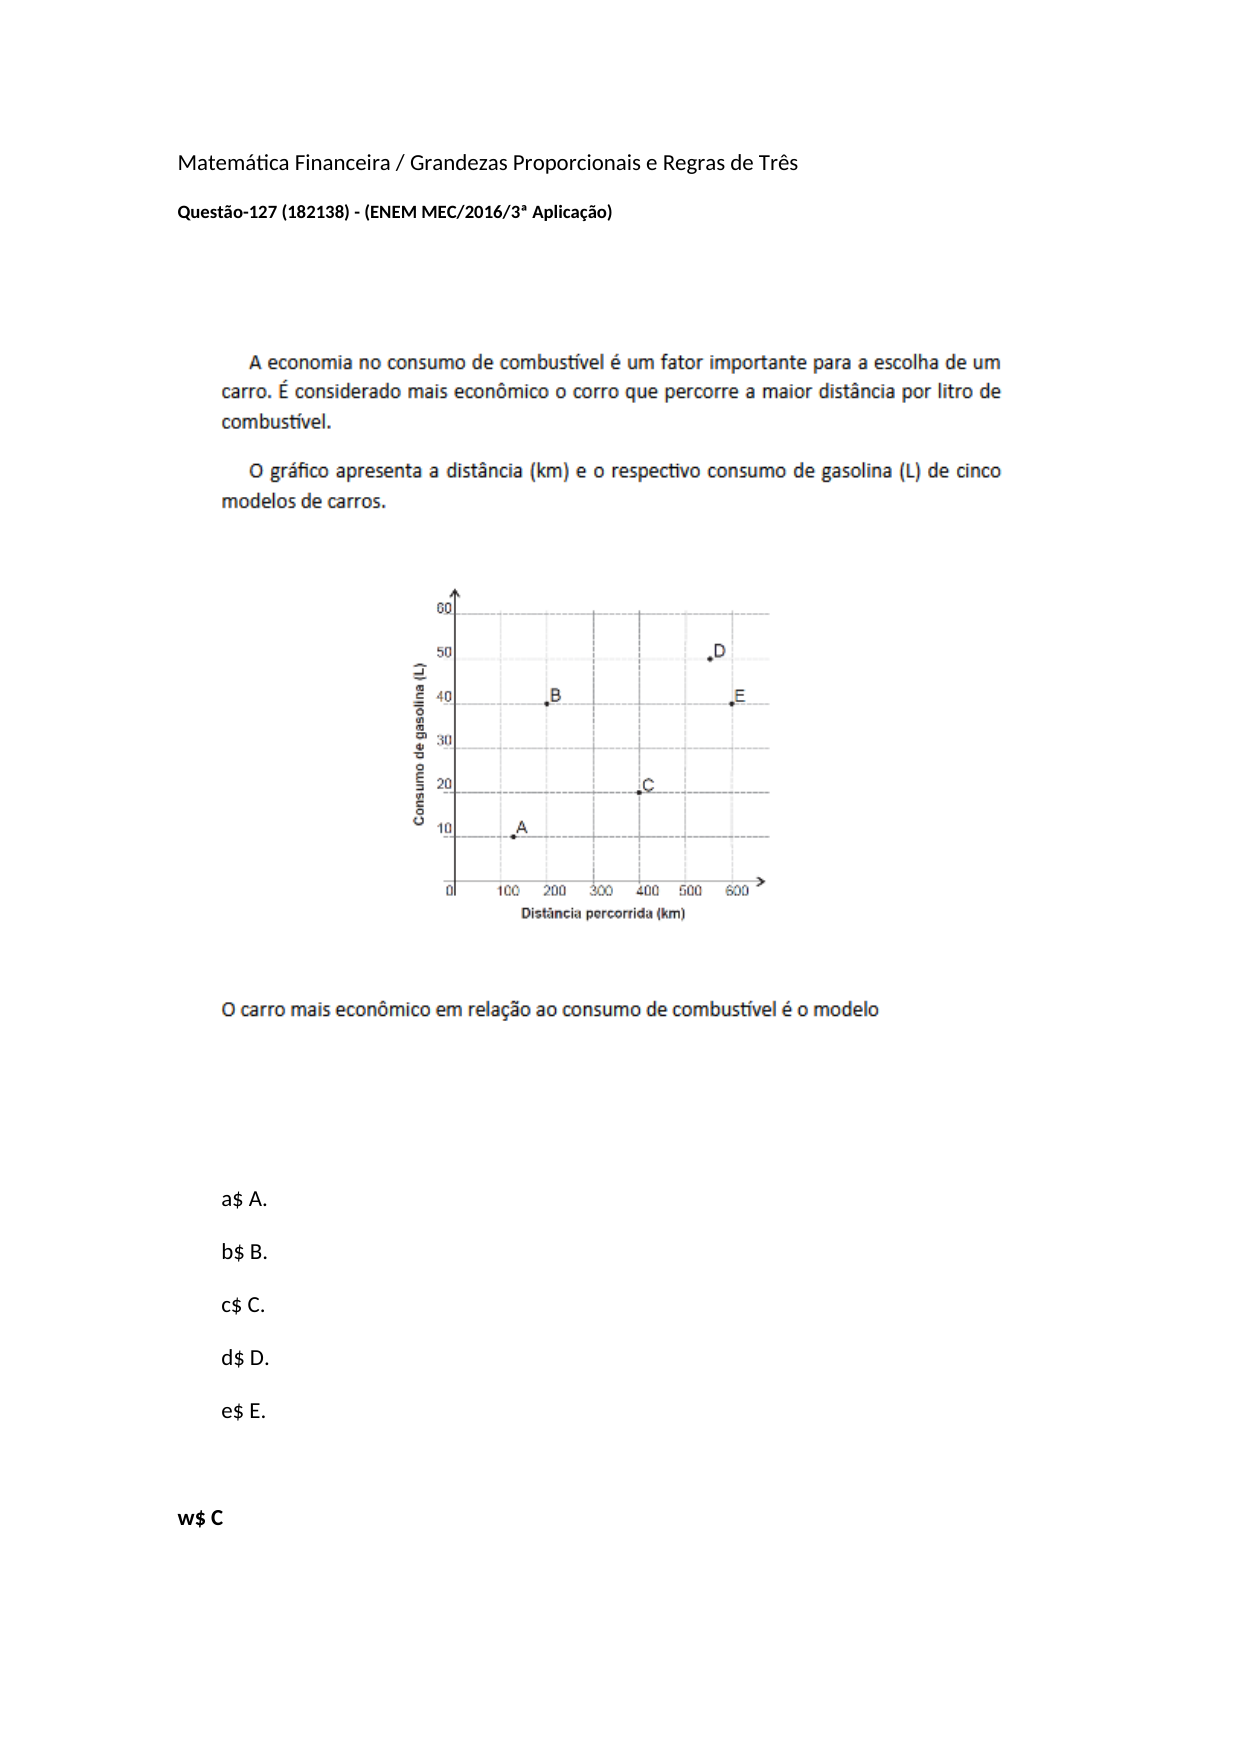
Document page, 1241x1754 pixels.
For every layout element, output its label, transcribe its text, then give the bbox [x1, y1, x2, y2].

text Matemática Financeira / Grandezas Proporcionais e Regras de Três [177, 148, 1063, 176]
text e$ E. [221, 1397, 1063, 1424]
text d$ D. [221, 1343, 1063, 1372]
text a$ A. [221, 1184, 1063, 1212]
text Questão-127 (182138) - (ENEM MEC/2016/3ª Aplicação) [177, 201, 1063, 223]
text w$ C [177, 1503, 1063, 1531]
picture [177, 291, 1020, 1050]
text c$ C. [221, 1291, 1063, 1318]
text b$ B. [221, 1237, 1063, 1266]
